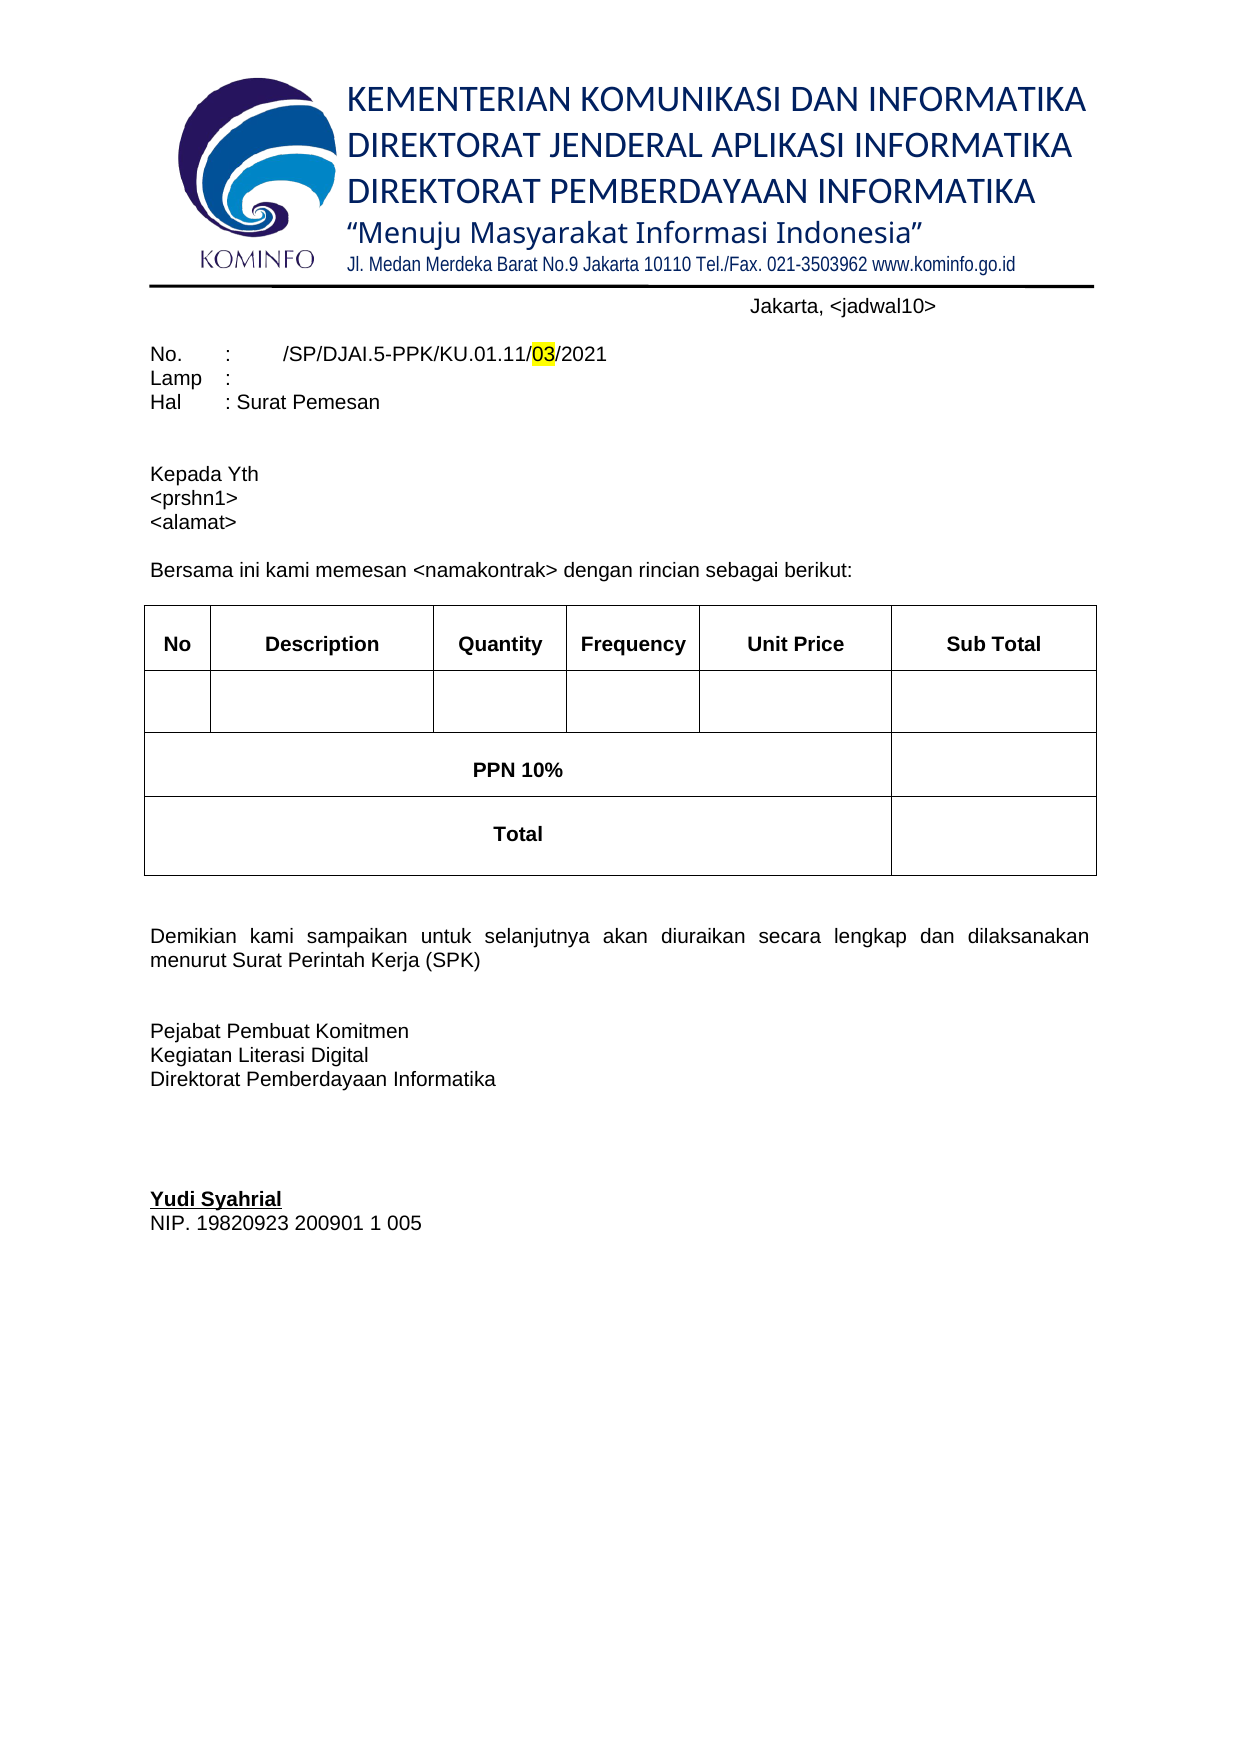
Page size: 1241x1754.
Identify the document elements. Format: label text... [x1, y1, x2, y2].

table_cell [892, 733, 1096, 796]
table_cell [211, 671, 433, 732]
picture [150, 65, 358, 282]
table_header Sub Total [892, 606, 1096, 670]
text KEMENTERIAN KOMUNIKASI DAN INFORMATIKA [272, 75, 1090, 121]
table_header Frequency [567, 606, 699, 670]
text Bersama ini kami memesan <namakontrak> dengan rincian sebagai berikut: [150, 557, 1090, 581]
table_header Description [211, 606, 433, 670]
table_header Quantity [434, 606, 566, 670]
table_header No [145, 606, 210, 670]
text Yudi Syahrial [150, 1187, 1090, 1211]
text Pejabat Pembuat Komitmen [150, 1019, 1090, 1043]
text <prshn1> [150, 486, 1090, 509]
text No. : /SP/DJAI.5-PPK/KU.01.11/03/2021 [150, 342, 532, 366]
text Lamp : [150, 366, 1090, 390]
table_cell [567, 671, 699, 732]
text NIP. 19820923 200901 1 005 [150, 1211, 1090, 1235]
table_cell [892, 671, 1096, 732]
text “Menuju Masyarakat Informasi Indonesia” [347, 212, 1090, 252]
table_cell [700, 671, 891, 732]
text Jakarta, <jadwal10> [150, 294, 1090, 318]
table_cell [434, 671, 566, 732]
text Kegiatan Literasi Digital [150, 1043, 1090, 1067]
text Direktorat Pemberdayaan Informatika [150, 1067, 1090, 1091]
table_cell Total [145, 797, 891, 874]
text Hal : Surat Pemesan [150, 390, 1090, 414]
text DIREKTORAT JENDERAL APLIKASI INFORMATIKA [347, 121, 1090, 167]
text Jl. Medan Merdeka Barat No.9 Jakarta 10110 Tel./Fax. 021-3503962 www.kominfo.go.id [347, 252, 1090, 276]
text No. : /SP/DJAI.5-PPK/KU.01.11/03/2021 [555, 342, 1090, 366]
text Demikian kami sampaikan untuk selanjutnya akan diuraikan secara lengkap dan dilaksanakan menurut Surat Perintah Kerja (SPK) [150, 923, 1090, 971]
text <alamat> [150, 509, 1090, 533]
text DIREKTORAT PEMBERDAYAAN INFORMATIKA [347, 167, 1090, 212]
table_cell PPN 10% [145, 733, 891, 796]
table_header Unit Price [700, 606, 891, 670]
table_cell [892, 797, 1096, 874]
table_cell [145, 671, 210, 732]
text Kepada Yth [150, 462, 1090, 486]
